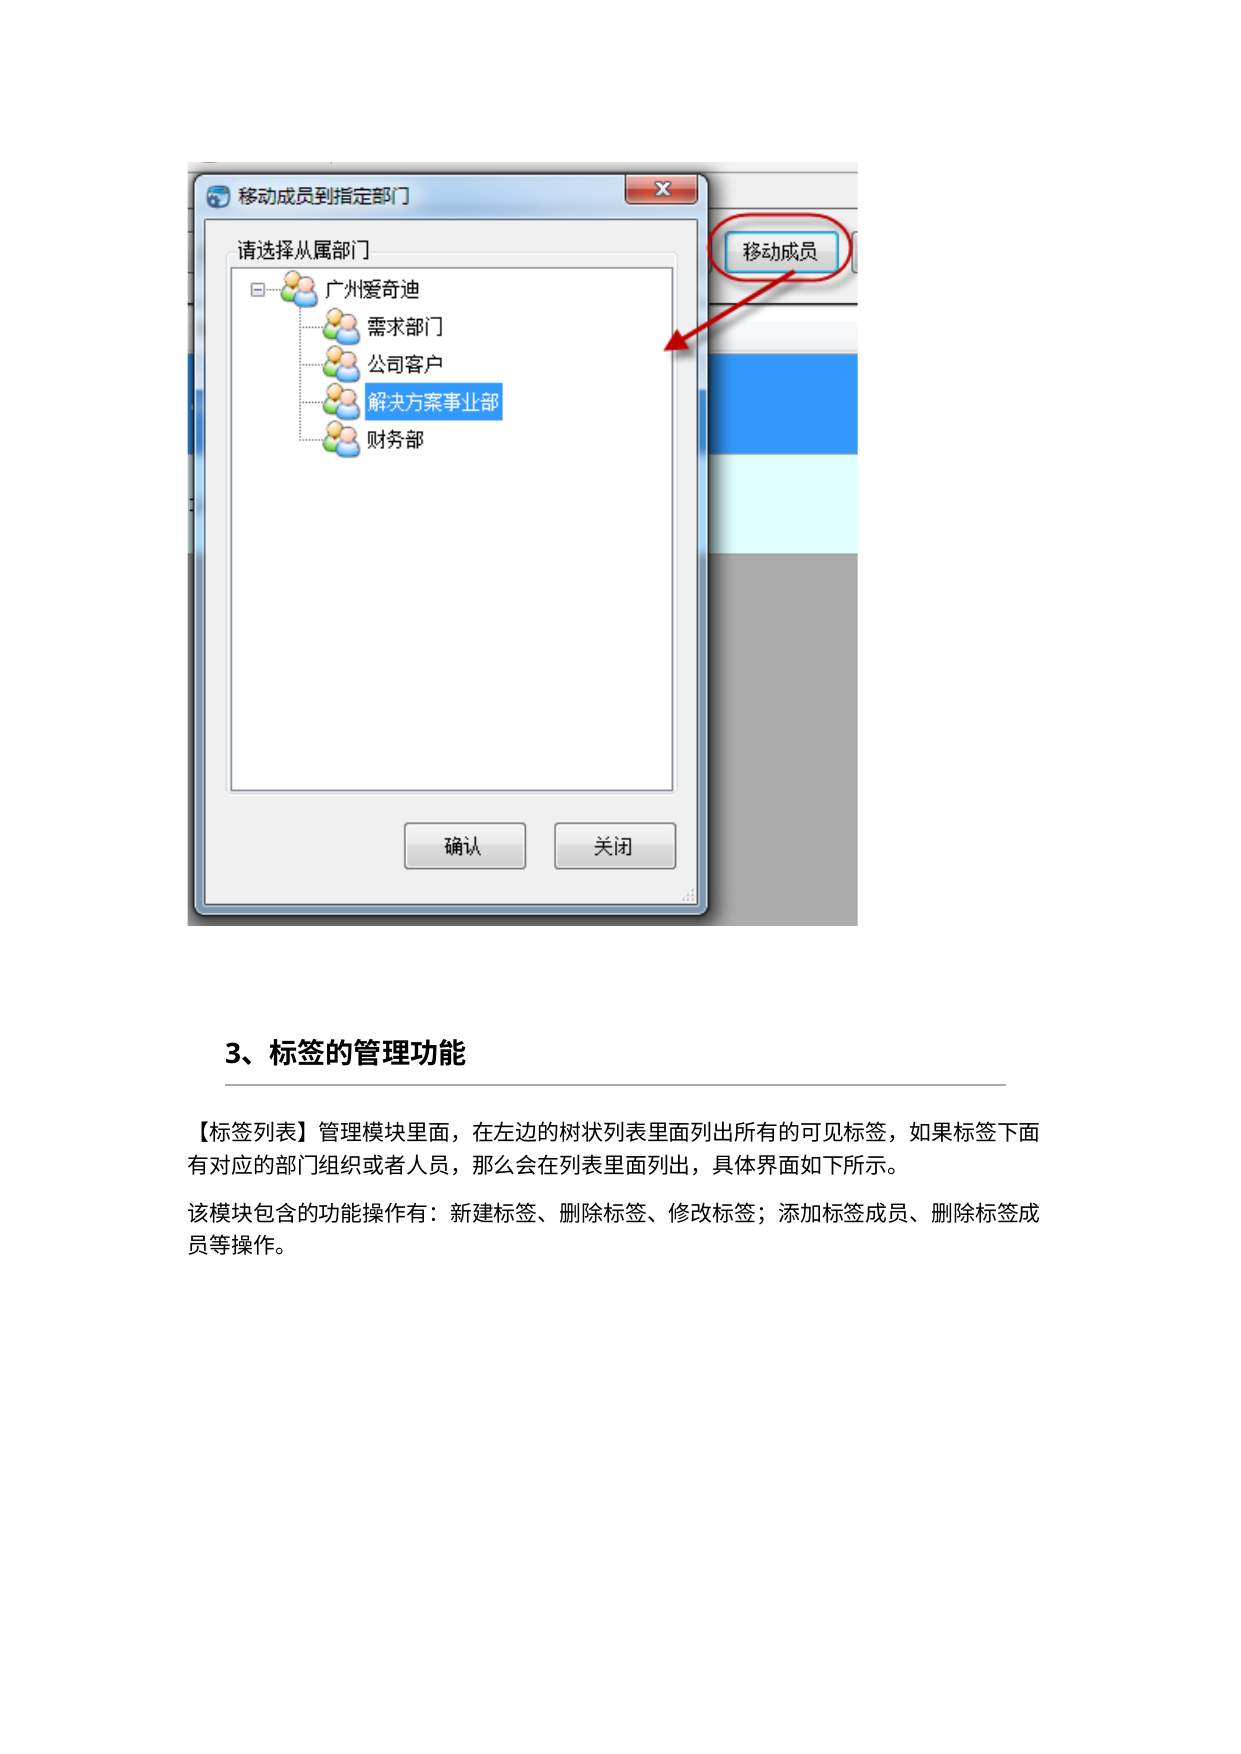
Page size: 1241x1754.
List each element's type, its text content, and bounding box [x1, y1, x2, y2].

text 3、标签的管理功能 [225, 1019, 1006, 1084]
picture [187, 162, 858, 926]
text 该模块包含的功能操作有：新建标签、删除标签、修改标签；添加标签成员、删除标签成员等操作。 [187, 1196, 1053, 1261]
text 【标签列表】管理模块里面，在左边的树状列表里面列出所有的可见标签，如果标签下面有对应的部门组织或者人员，那么会在列表里面列出，具体界面如下所示。 [187, 1115, 1053, 1180]
